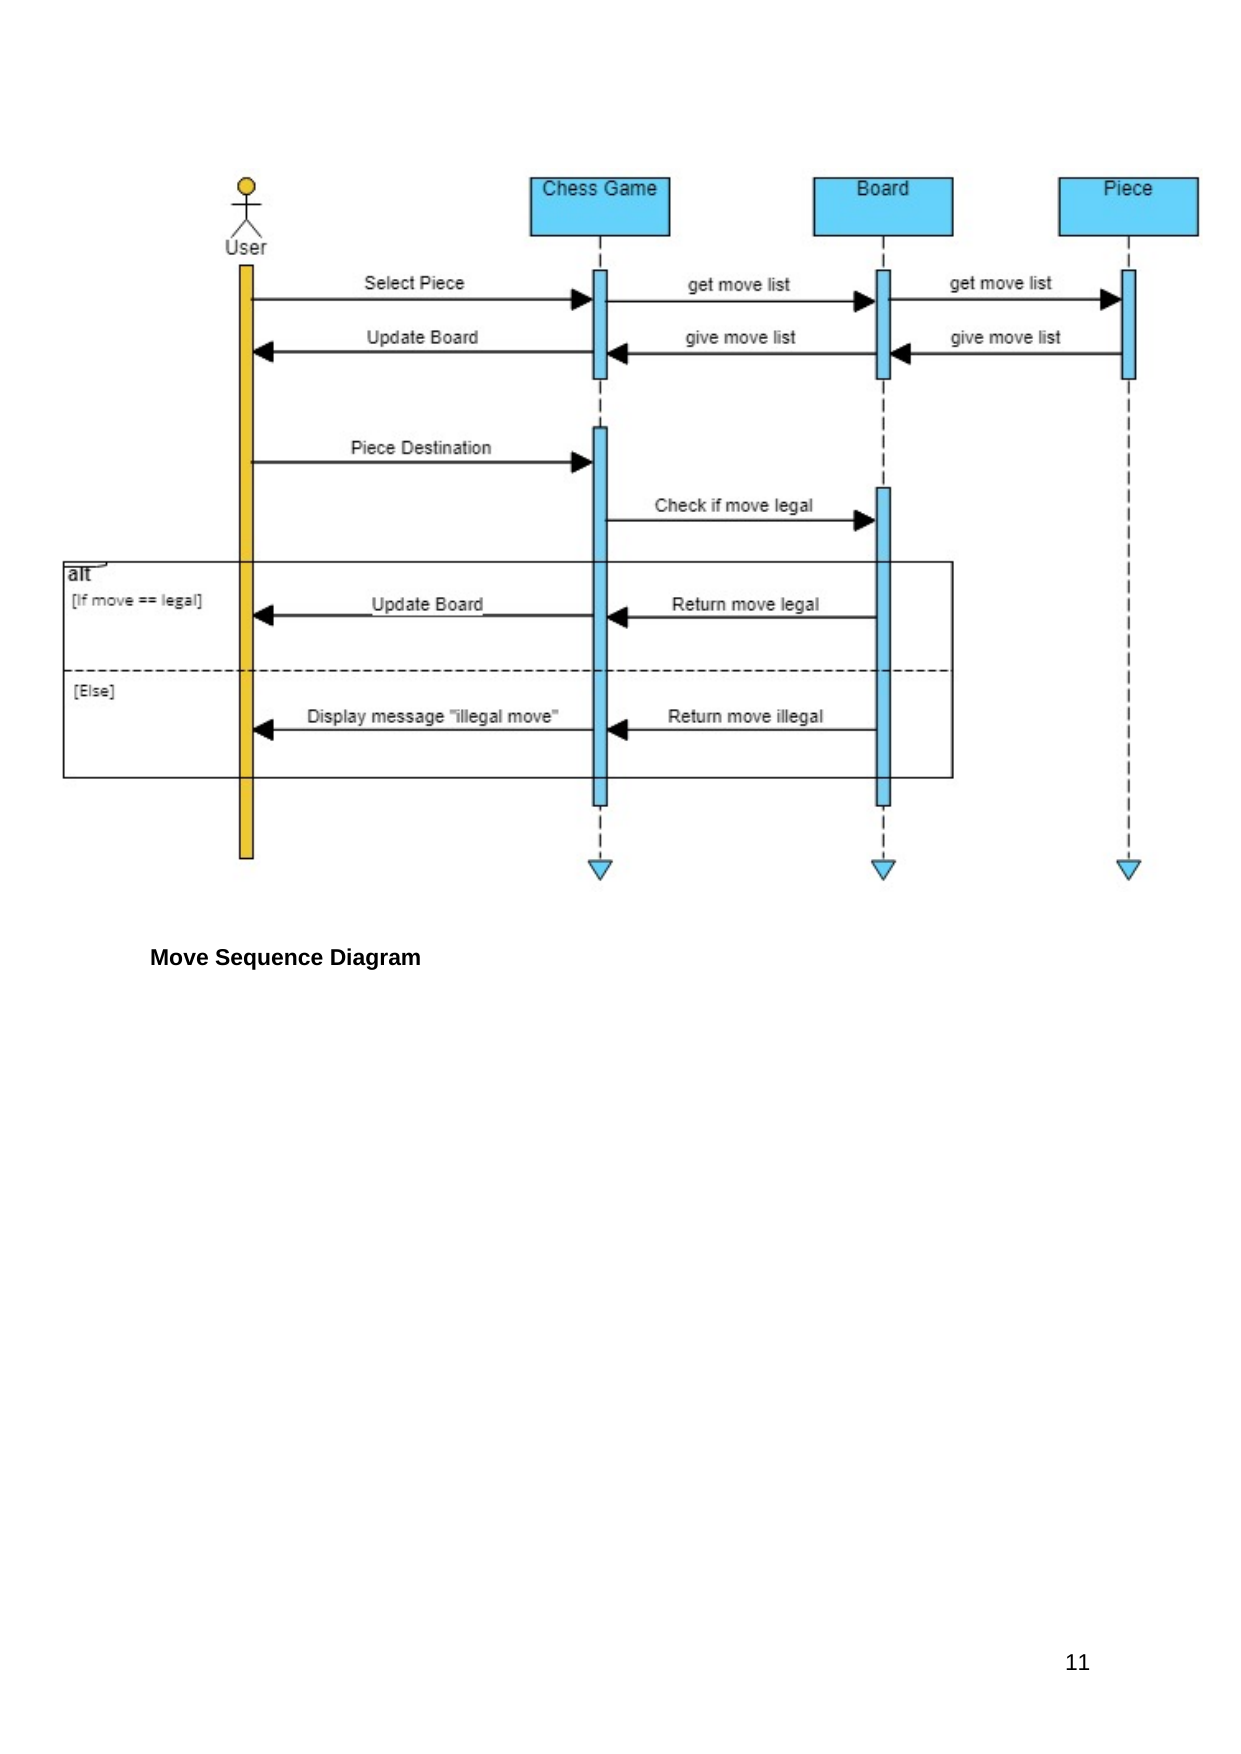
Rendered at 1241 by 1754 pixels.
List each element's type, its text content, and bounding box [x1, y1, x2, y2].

picture [50, 168, 1203, 892]
text Move Sequence Diagram [150, 944, 1090, 971]
